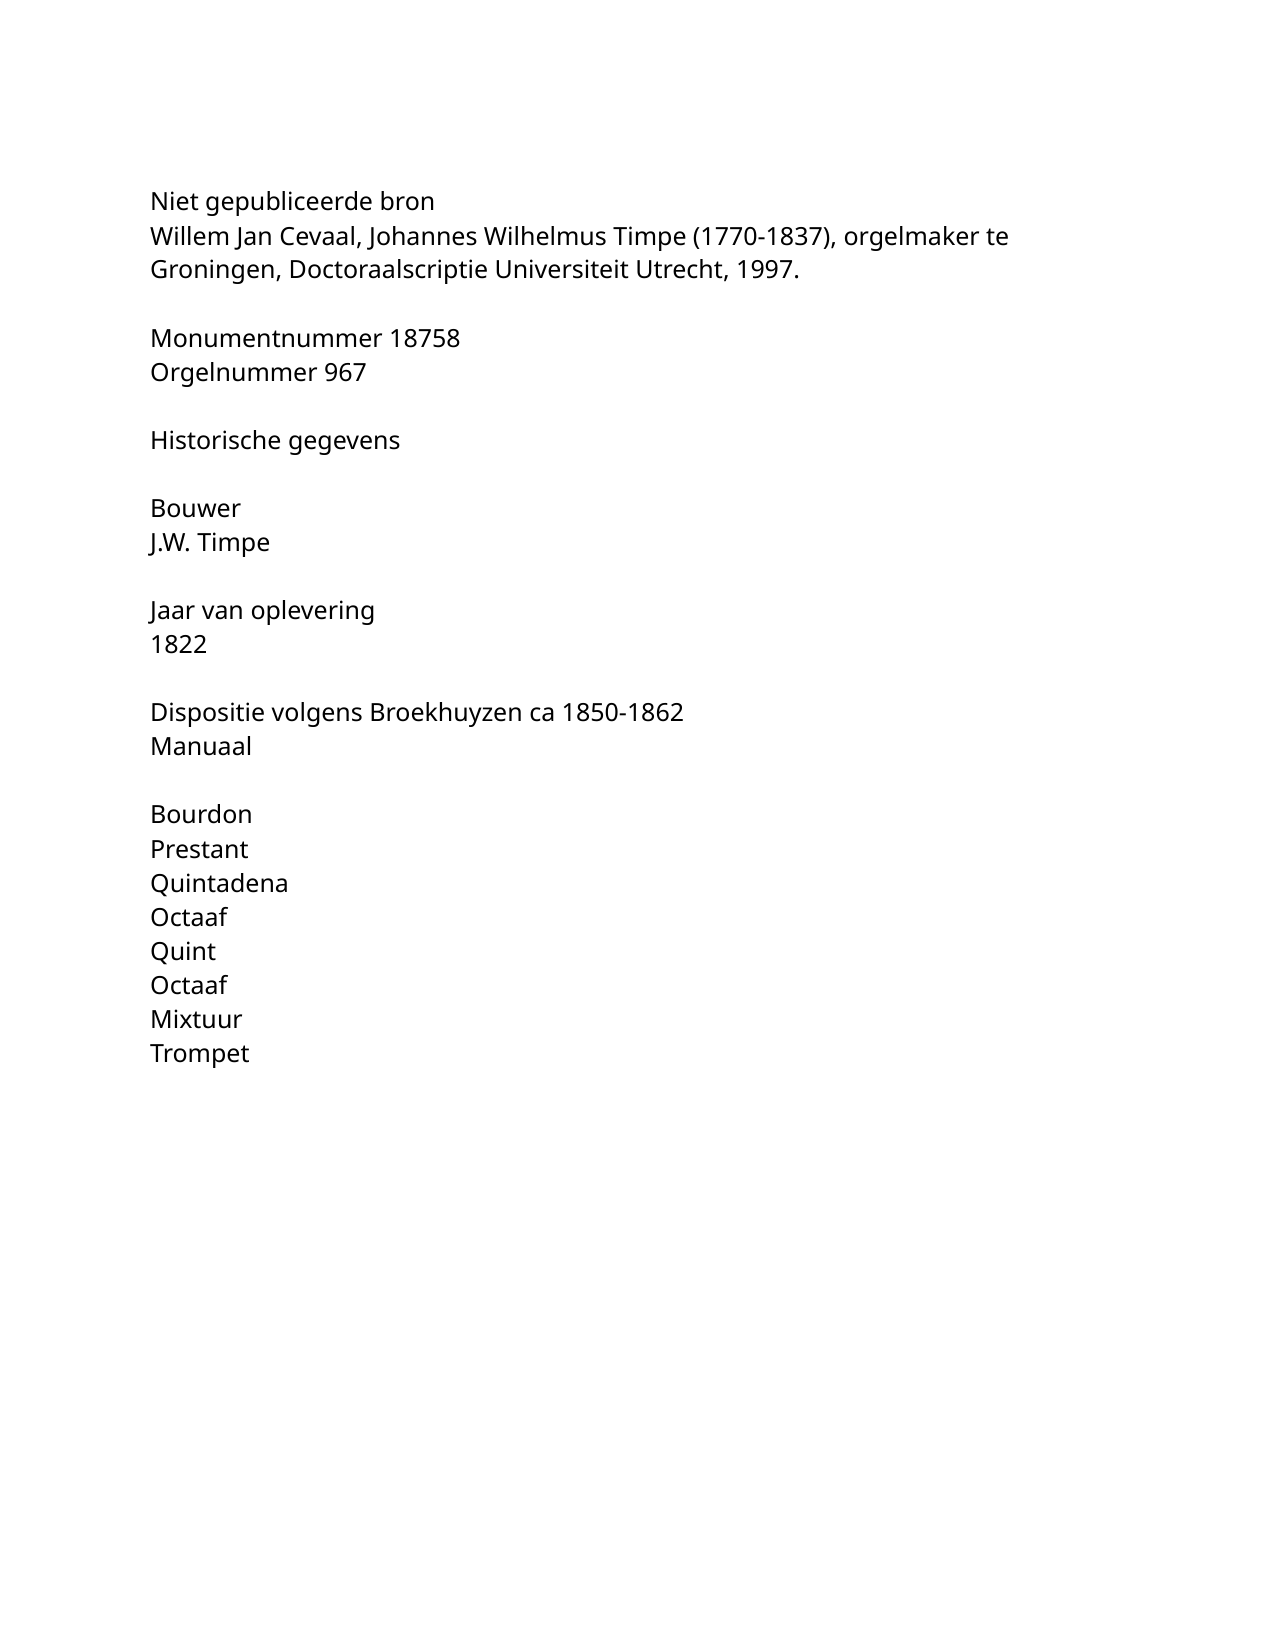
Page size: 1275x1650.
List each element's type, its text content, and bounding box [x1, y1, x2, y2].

text Octaaf [150, 967, 1125, 1002]
text Octaaf [150, 899, 1125, 933]
text Niet gepubliceerde bron [150, 184, 1125, 218]
text Trompet [150, 1036, 1125, 1070]
text 1822 [150, 627, 1125, 661]
text Historische gegevens [150, 422, 1125, 457]
text Prestant [150, 831, 1125, 865]
text J.W. Timpe [150, 525, 1125, 559]
text Orgelnummer 967 [150, 354, 1125, 388]
text Monumentnummer 18758 [150, 320, 1125, 354]
text Quint [150, 933, 1125, 967]
text Manuaal [150, 729, 1125, 763]
text Mixtuur [150, 1002, 1125, 1036]
text Jaar van oplevering [150, 593, 1125, 627]
text Quintadena [150, 865, 1125, 899]
text Bourdon [150, 797, 1125, 831]
text Bouwer [150, 491, 1125, 525]
text Dispositie volgens Broekhuyzen ca 1850-1862 [150, 695, 1125, 729]
text Willem Jan Cevaal, Johannes Wilhelmus Timpe (1770-1837), orgelmaker te Groningen, Doctoraalscriptie Universiteit Utrecht, 1997. [150, 218, 1125, 286]
